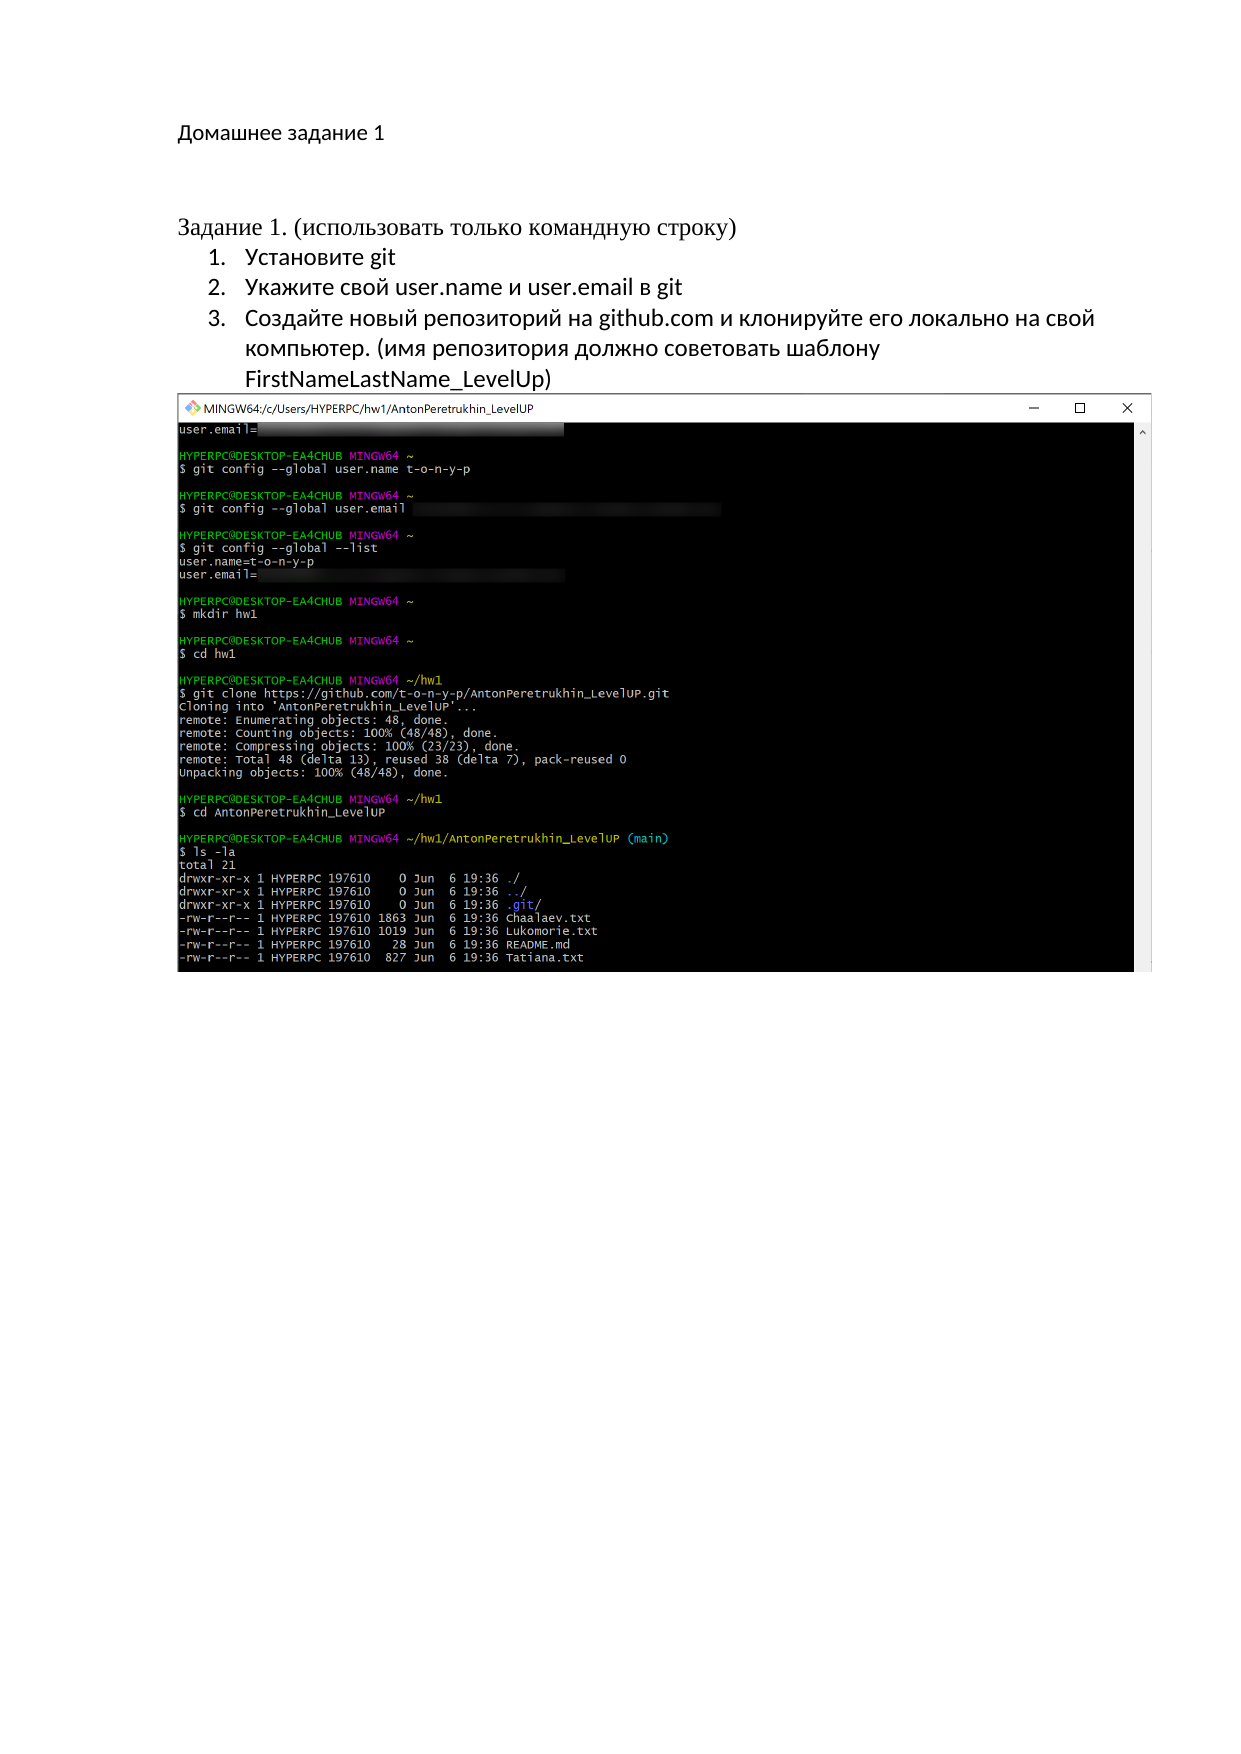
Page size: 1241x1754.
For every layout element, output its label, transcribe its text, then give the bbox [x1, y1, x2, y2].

list Создайте новый репозиторий на github.com и клонируйте его локально на свой компьютер. (имя репозитория должно советовать шаблону FirstNameLastName_LevelUp) [207, 302, 1152, 393]
list Установите git [207, 241, 1152, 271]
picture [177, 393, 1152, 972]
text Домашнее задание 1 [177, 118, 1152, 146]
text Задание 1. (использовать только командную строку) [177, 212, 1152, 241]
list Укажите свой user.name и user.email в git [207, 271, 1152, 302]
